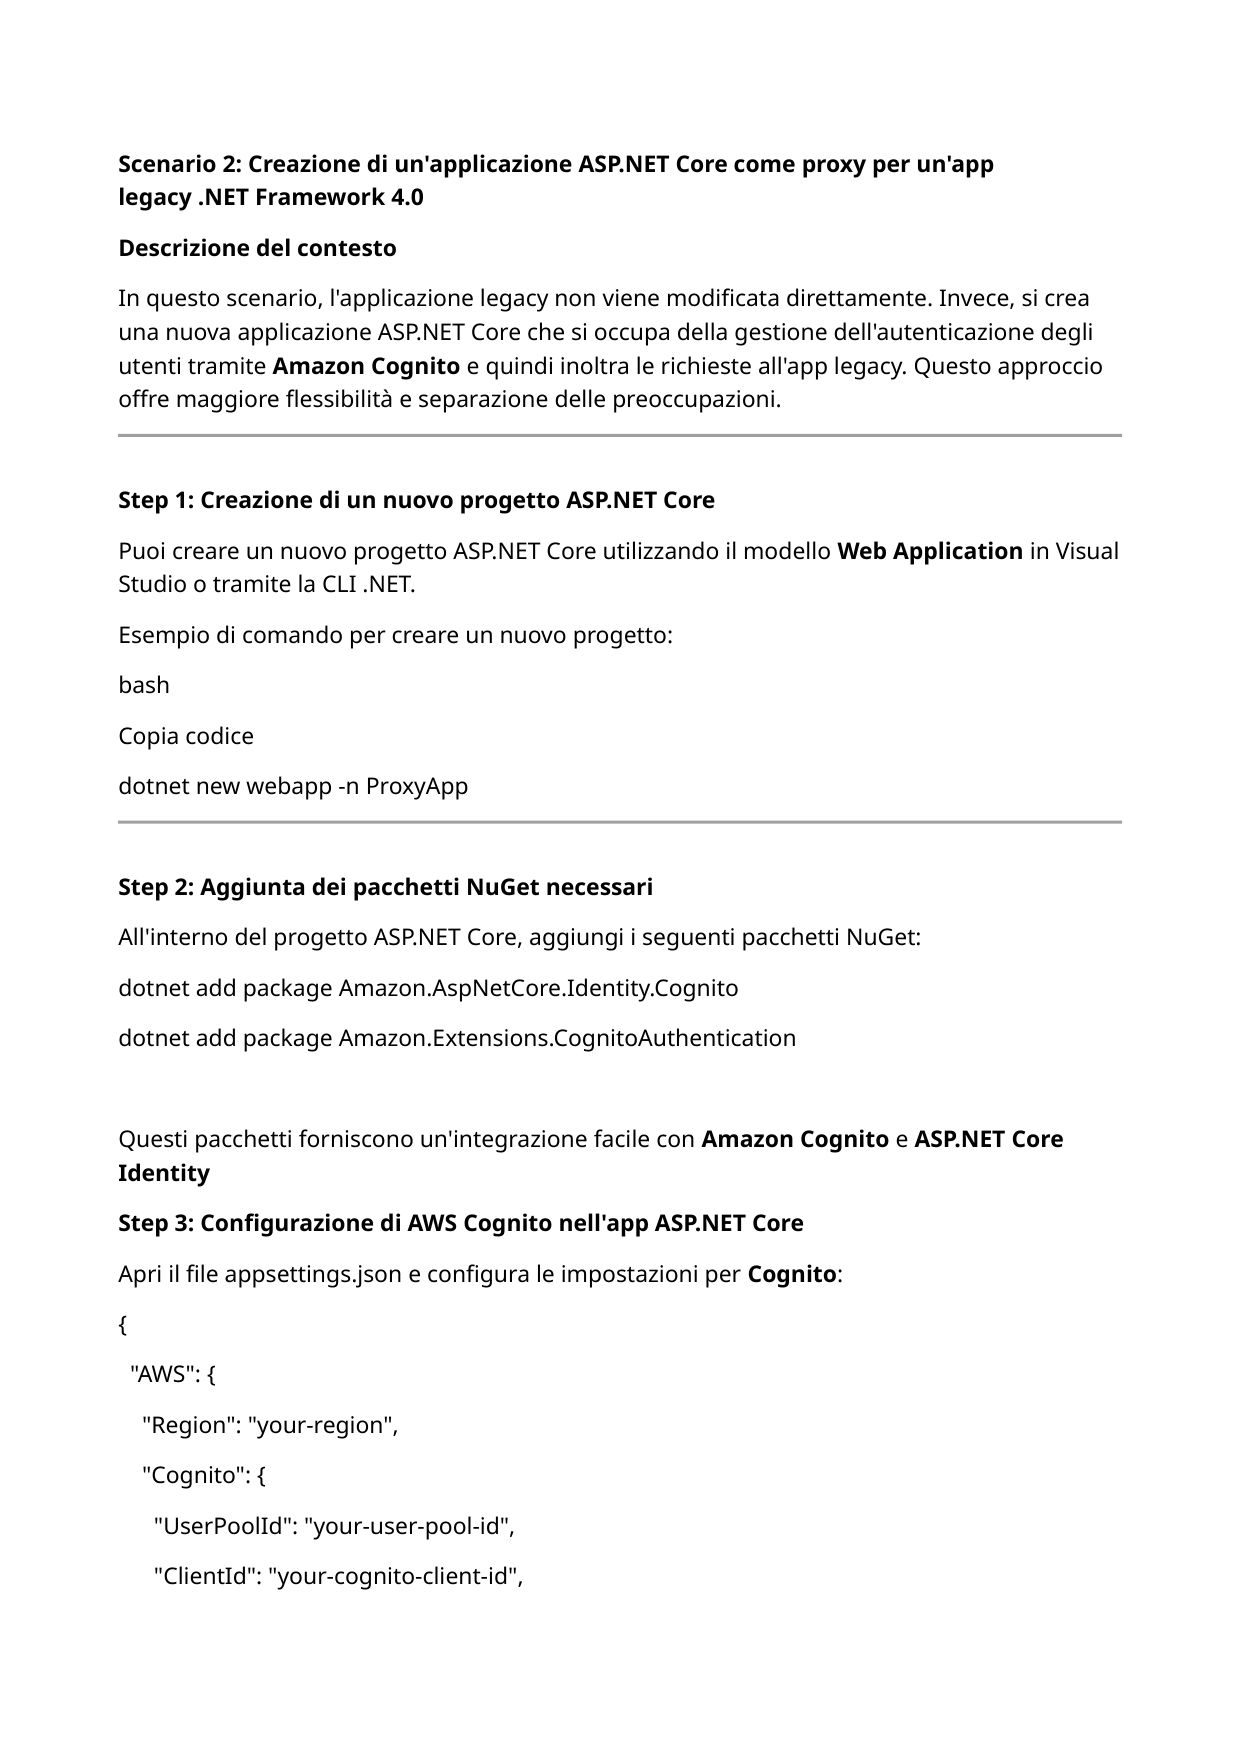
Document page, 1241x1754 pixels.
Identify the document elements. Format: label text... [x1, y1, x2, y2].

text Step 2: Aggiunta dei pacchetti NuGet necessari [118, 871, 1122, 902]
text Esempio di comando per creare un nuovo progetto: [118, 619, 1122, 650]
text Apri il file appsettings.json e configura le impostazioni per Cognito: [118, 1258, 1122, 1289]
text All'interno del progetto ASP.NET Core, aggiungi i seguenti pacchetti NuGet: [118, 921, 1122, 953]
text Scenario 2: Creazione di un'applicazione ASP.NET Core come proxy per un'app legacy .NET Framework 4.0 [118, 148, 1122, 213]
text "Cognito": { [118, 1459, 1122, 1491]
text "AWS": { [118, 1358, 1122, 1390]
text In questo scenario, l'applicazione legacy non viene modificata direttamente. Invece, si crea una nuova applicazione ASP.NET Core che si occupa della gestione dell'autenticazione degli utenti tramite Amazon Cognito e quindi inoltra le richieste all'app legacy. Questo approccio offre maggiore flessibilità e separazione delle preoccupazioni. [118, 282, 1122, 415]
text dotnet add package Amazon.AspNetCore.Identity.Cognito [118, 972, 1122, 1003]
text dotnet new webapp -n ProxyApp [118, 770, 1122, 801]
text Questi pacchetti forniscono un'integrazione facile con Amazon Cognito e ASP.NET Core Identity [118, 1123, 1122, 1188]
text Step 1: Creazione di un nuovo progetto ASP.NET Core [118, 484, 1122, 516]
text "Region": "your-region", [118, 1409, 1122, 1440]
text Descrizione del contesto [118, 232, 1122, 263]
text Copia codice [118, 720, 1122, 751]
text dotnet add package Amazon.Extensions.CognitoAuthentication [118, 1022, 1122, 1053]
text "UserPoolId": "your-user-pool-id", [118, 1510, 1122, 1541]
text Puoi creare un nuovo progetto ASP.NET Core utilizzando il modello Web Application in Visual Studio o tramite la CLI .NET. [118, 535, 1122, 600]
text Step 3: Configurazione di AWS Cognito nell'app ASP.NET Core [118, 1207, 1122, 1238]
text { [118, 1308, 1122, 1339]
text "ClientId": "your-cognito-client-id", [118, 1560, 1122, 1591]
text bash [118, 669, 1122, 701]
